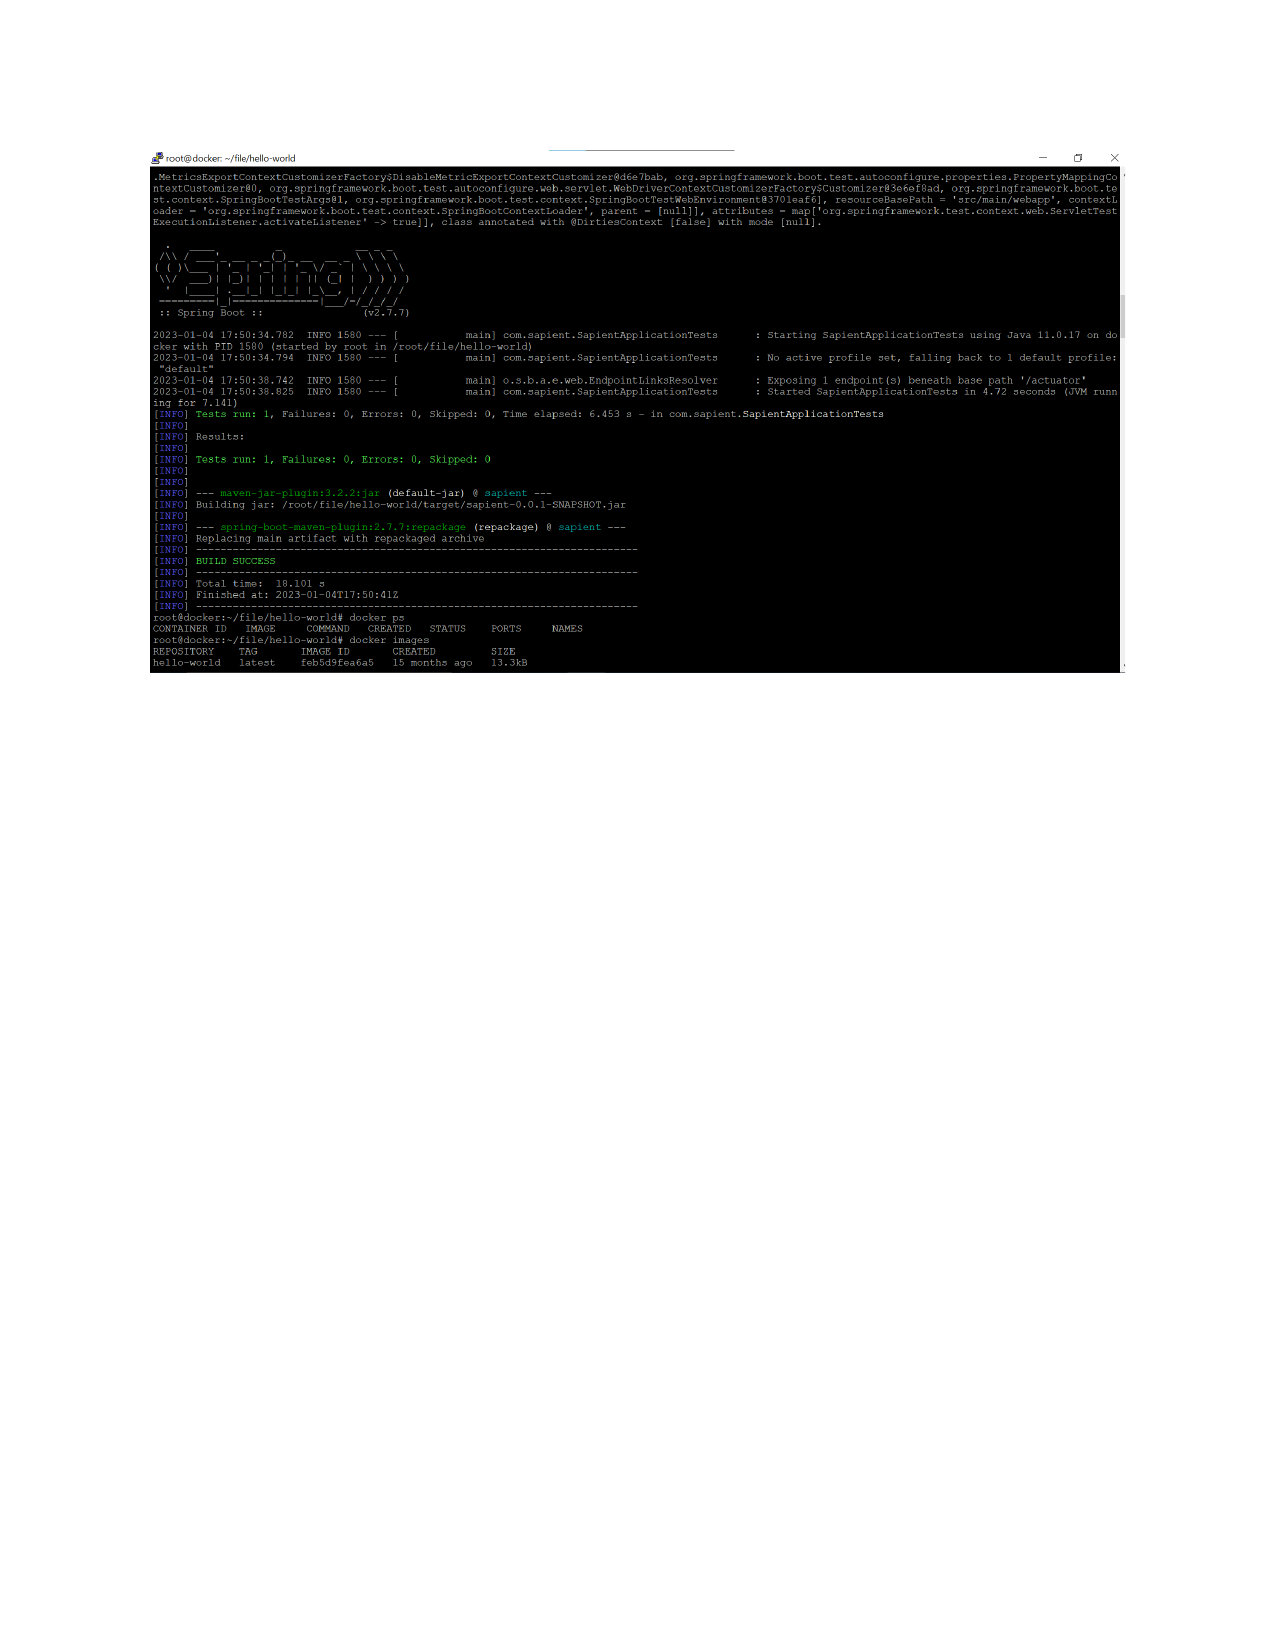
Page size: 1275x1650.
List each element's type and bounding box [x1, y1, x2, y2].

picture [150, 150, 1125, 673]
